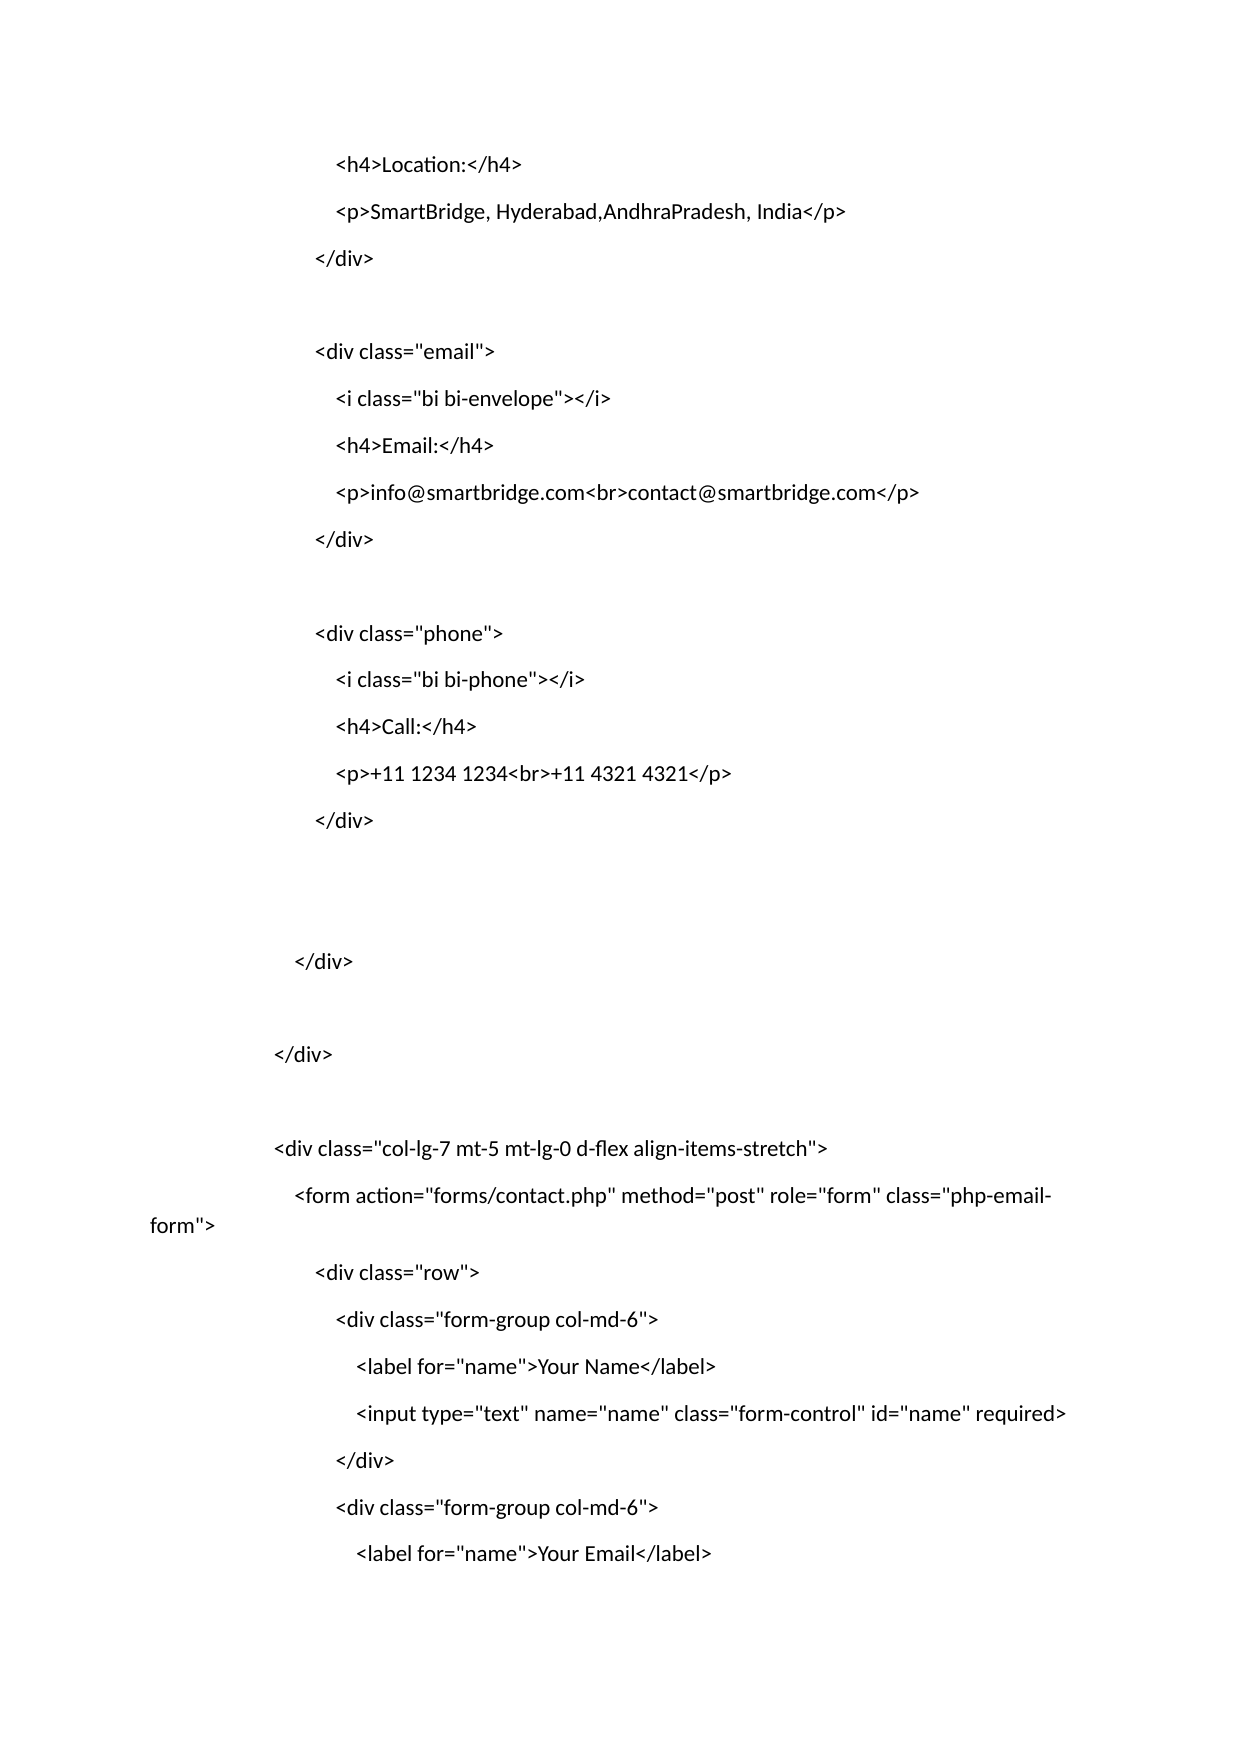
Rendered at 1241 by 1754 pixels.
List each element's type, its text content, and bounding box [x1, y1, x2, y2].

text <p>info@smartbridge.com<br>contact@smartbridge.com</p> [150, 478, 1090, 506]
text <p>SmartBridge, Hyderabad,AndhraPradesh, India</p> [150, 197, 1090, 225]
text </div> [150, 1446, 1090, 1474]
text <div class="form-group col-md-6"> [150, 1493, 1090, 1521]
text <div class="col-lg-7 mt-5 mt-lg-0 d-flex align-items-stretch"> [150, 1134, 1090, 1162]
text <label for="name">Your Email</label> [150, 1539, 1090, 1568]
text <h4>Location:</h4> [150, 150, 1090, 178]
text <input type="text" name="name" class="form-control" id="name" required> [150, 1399, 1090, 1427]
text <form action="forms/contact.php" method="post" role="form" class="php-email-form"> [150, 1181, 1090, 1239]
text <div class="row"> [150, 1258, 1090, 1286]
text </div> [150, 525, 1090, 553]
text </div> [150, 806, 1090, 834]
text <i class="bi bi-envelope"></i> [150, 384, 1090, 412]
text <label for="name">Your Name</label> [150, 1352, 1090, 1380]
text <h4>Call:</h4> [150, 712, 1090, 741]
text <i class="bi bi-phone"></i> [150, 666, 1090, 694]
text <h4>Email:</h4> [150, 431, 1090, 459]
text </div> [150, 244, 1090, 272]
text </div> [150, 947, 1090, 975]
text <div class="form-group col-md-6"> [150, 1305, 1090, 1333]
text <div class="phone"> [150, 619, 1090, 647]
text </div> [150, 1041, 1090, 1069]
text <div class="email"> [150, 337, 1090, 366]
text <p>+11 1234 1234<br>+11 4321 4321</p> [150, 759, 1090, 787]
